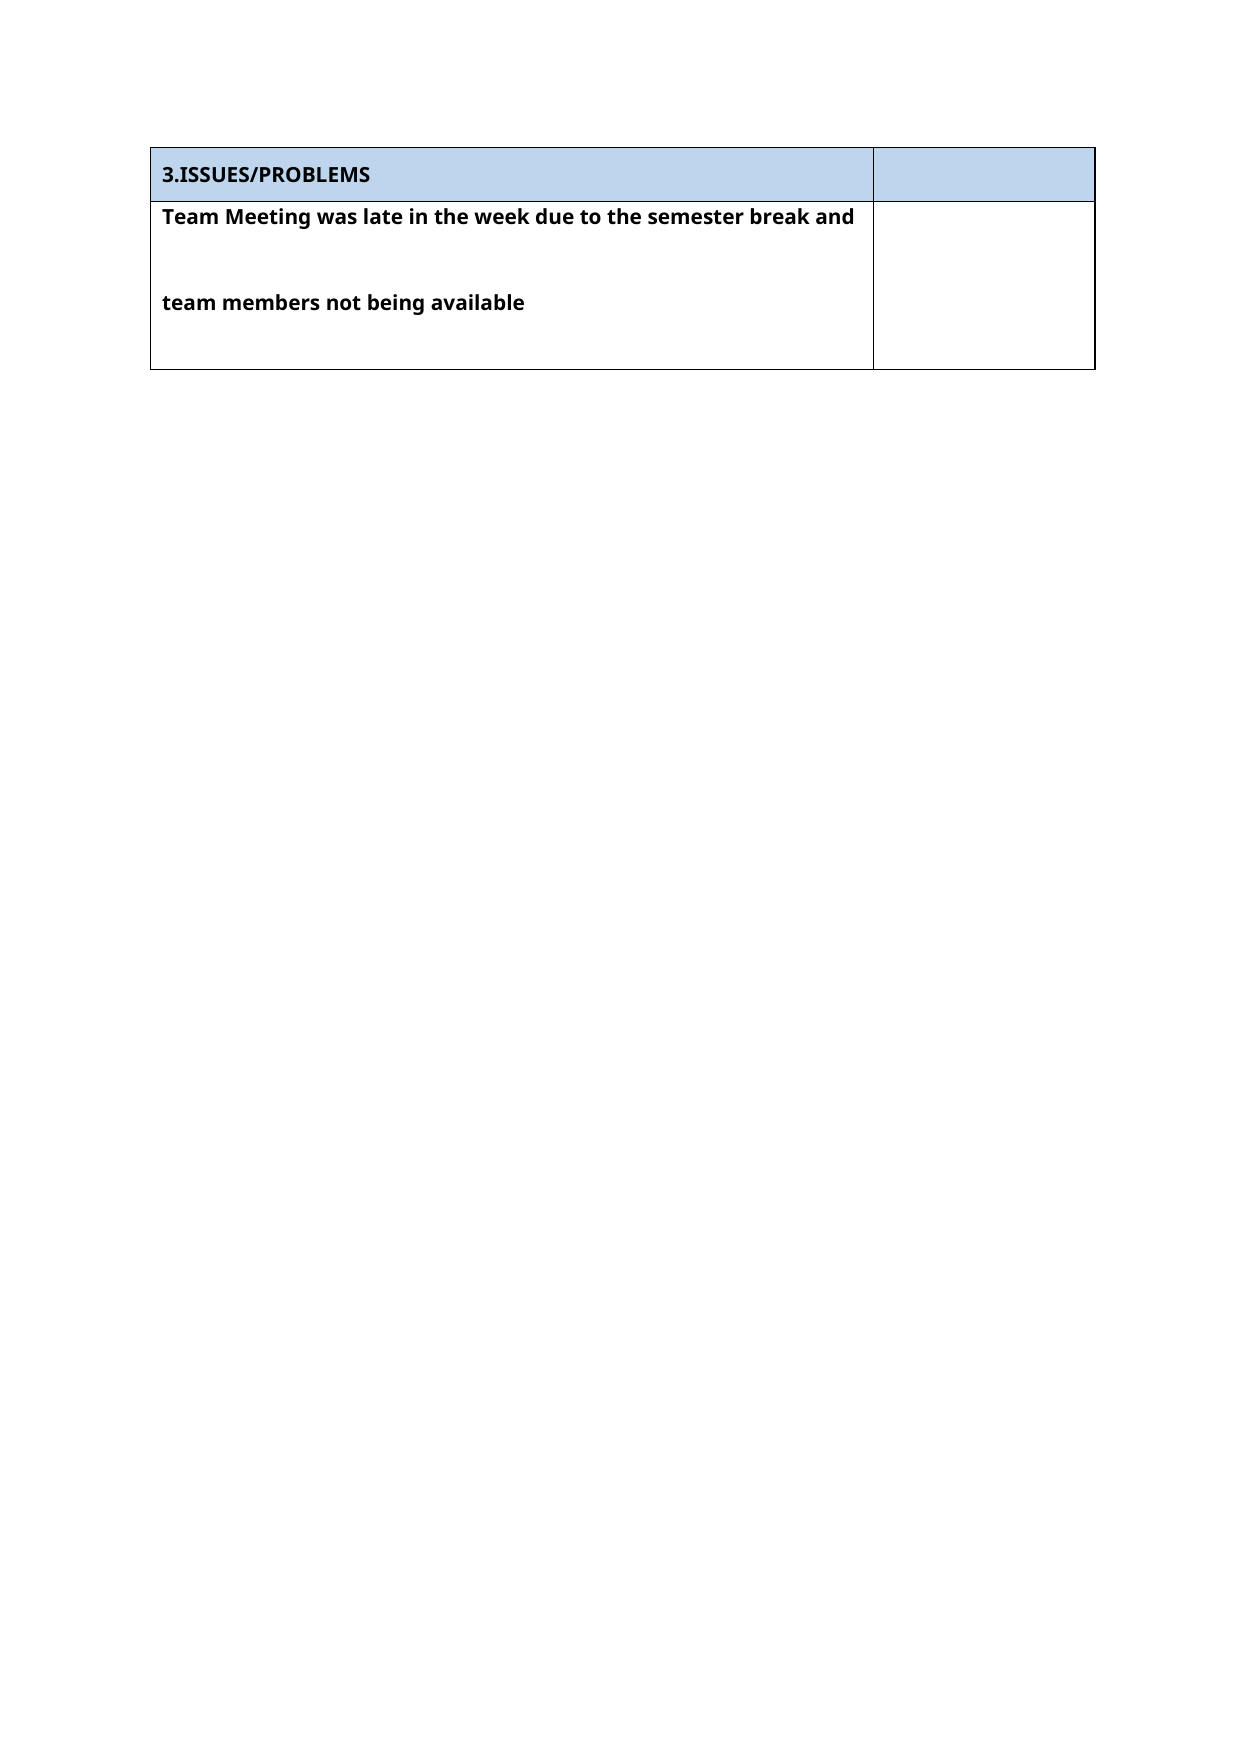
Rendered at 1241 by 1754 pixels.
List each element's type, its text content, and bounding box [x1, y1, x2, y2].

table_cell 3.ISSUES/PROBLEMS [151, 148, 873, 201]
table_cell [874, 148, 1094, 201]
table_cell Team Meeting was late in the week due to the semester break and team members not being available [151, 202, 873, 369]
table_cell [874, 202, 1094, 369]
